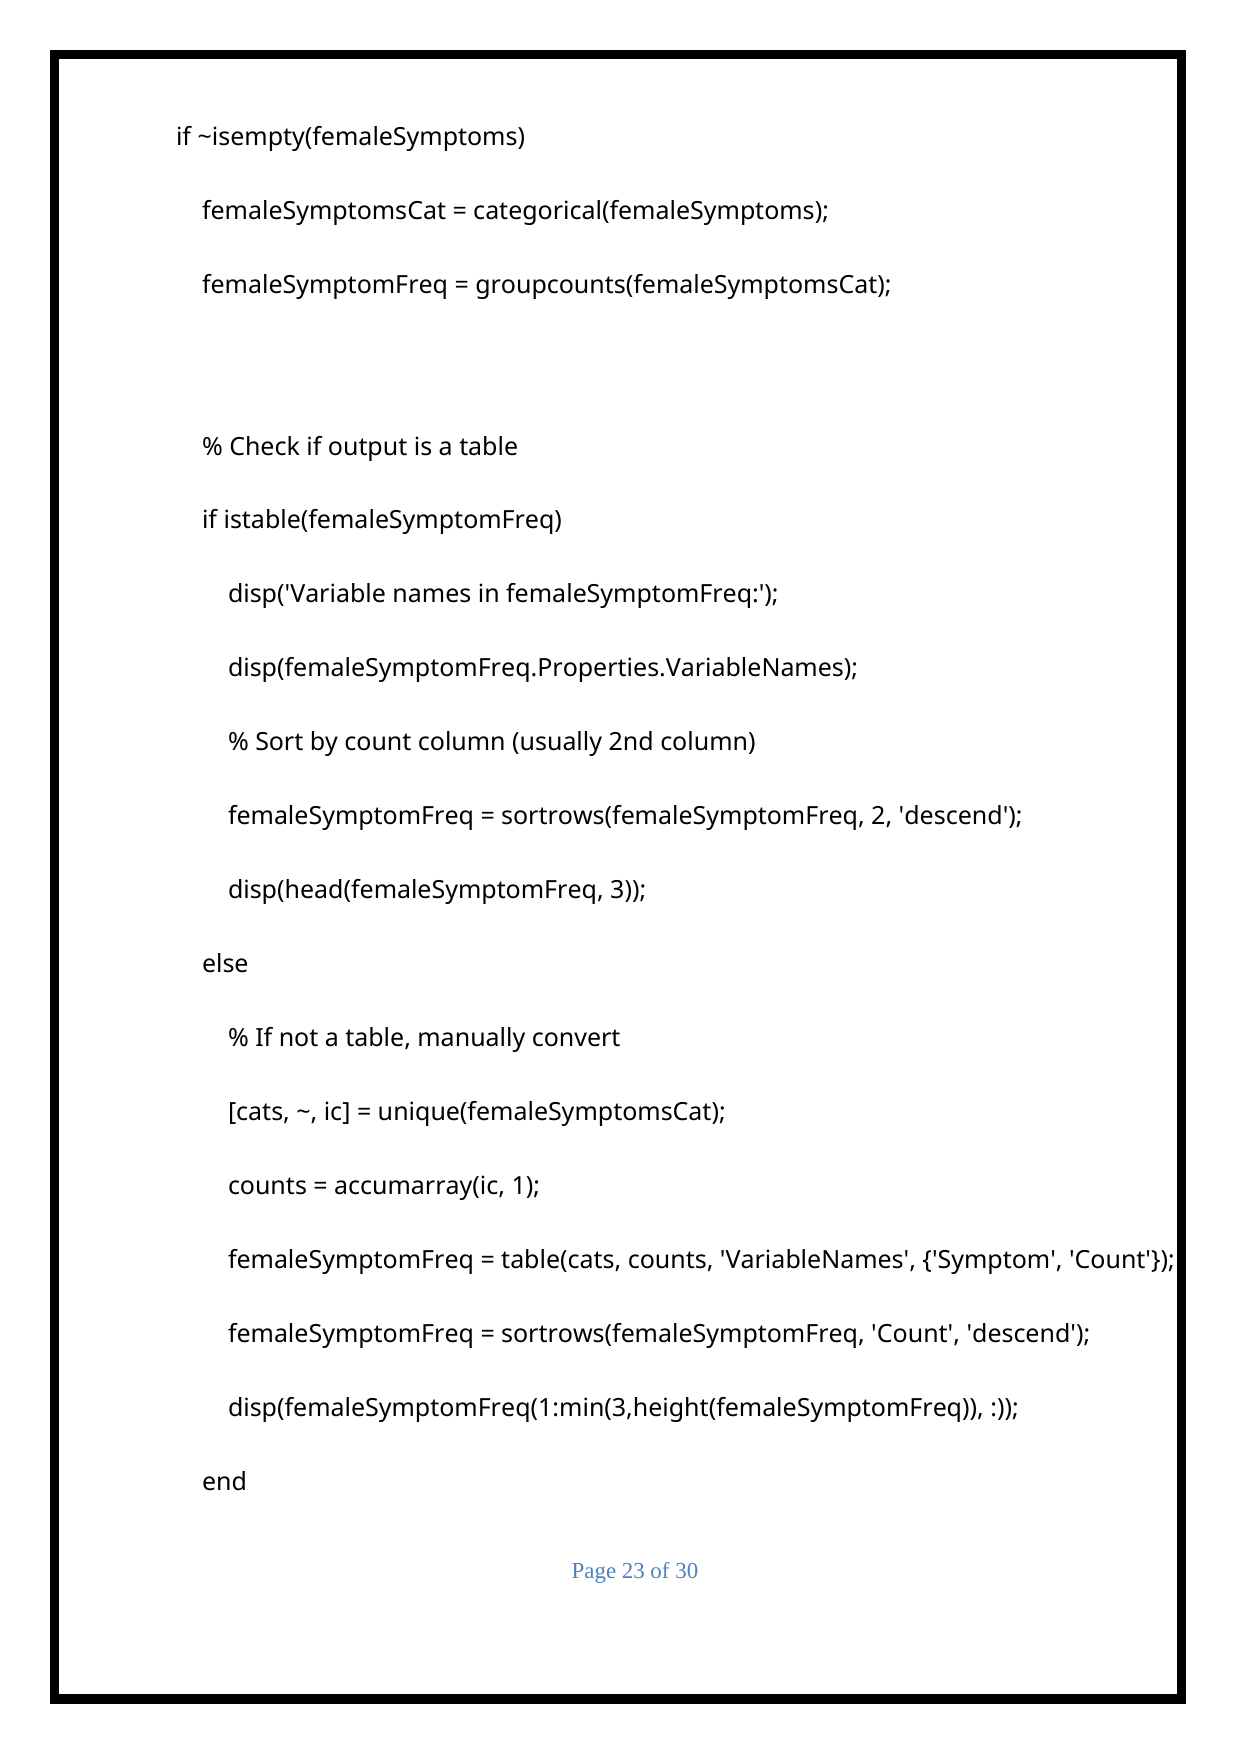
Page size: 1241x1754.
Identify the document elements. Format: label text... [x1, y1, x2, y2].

subtitle disp(head(femaleSymptomFreq, 3)); [150, 872, 1177, 906]
subtitle if ~isempty(femaleSymptoms) [150, 119, 1177, 153]
subtitle disp('Variable names in femaleSymptomFreq:'); [150, 576, 1177, 610]
subtitle femaleSymptomFreq = groupcounts(femaleSymptomsCat); [150, 267, 1177, 301]
subtitle femaleSymptomsCat = categorical(femaleSymptoms); [150, 193, 1177, 227]
subtitle femaleSymptomFreq = table(cats, counts, 'VariableNames', {'Symptom', 'Count'}); [150, 1242, 1177, 1276]
subtitle if istable(femaleSymptomFreq) [150, 502, 1177, 536]
subtitle % If not a table, manually convert [150, 1020, 1177, 1054]
subtitle else [150, 946, 1177, 980]
subtitle % Sort by count column (usually 2nd column) [150, 724, 1177, 758]
subtitle end [150, 1463, 1177, 1498]
subtitle disp(femaleSymptomFreq.Properties.VariableNames); [150, 650, 1177, 684]
subtitle % Check if output is a table [150, 428, 1177, 462]
subtitle disp(femaleSymptomFreq(1:min(3,height(femaleSymptomFreq)), :)); [150, 1389, 1177, 1424]
subtitle counts = accumarray(ic, 1); [150, 1168, 1177, 1202]
subtitle [cats, ~, ic] = unique(femaleSymptomsCat); [150, 1094, 1177, 1128]
subtitle femaleSymptomFreq = sortrows(femaleSymptomFreq, 2, 'descend'); [150, 798, 1177, 832]
subtitle femaleSymptomFreq = sortrows(femaleSymptomFreq, 'Count', 'descend'); [150, 1316, 1177, 1350]
